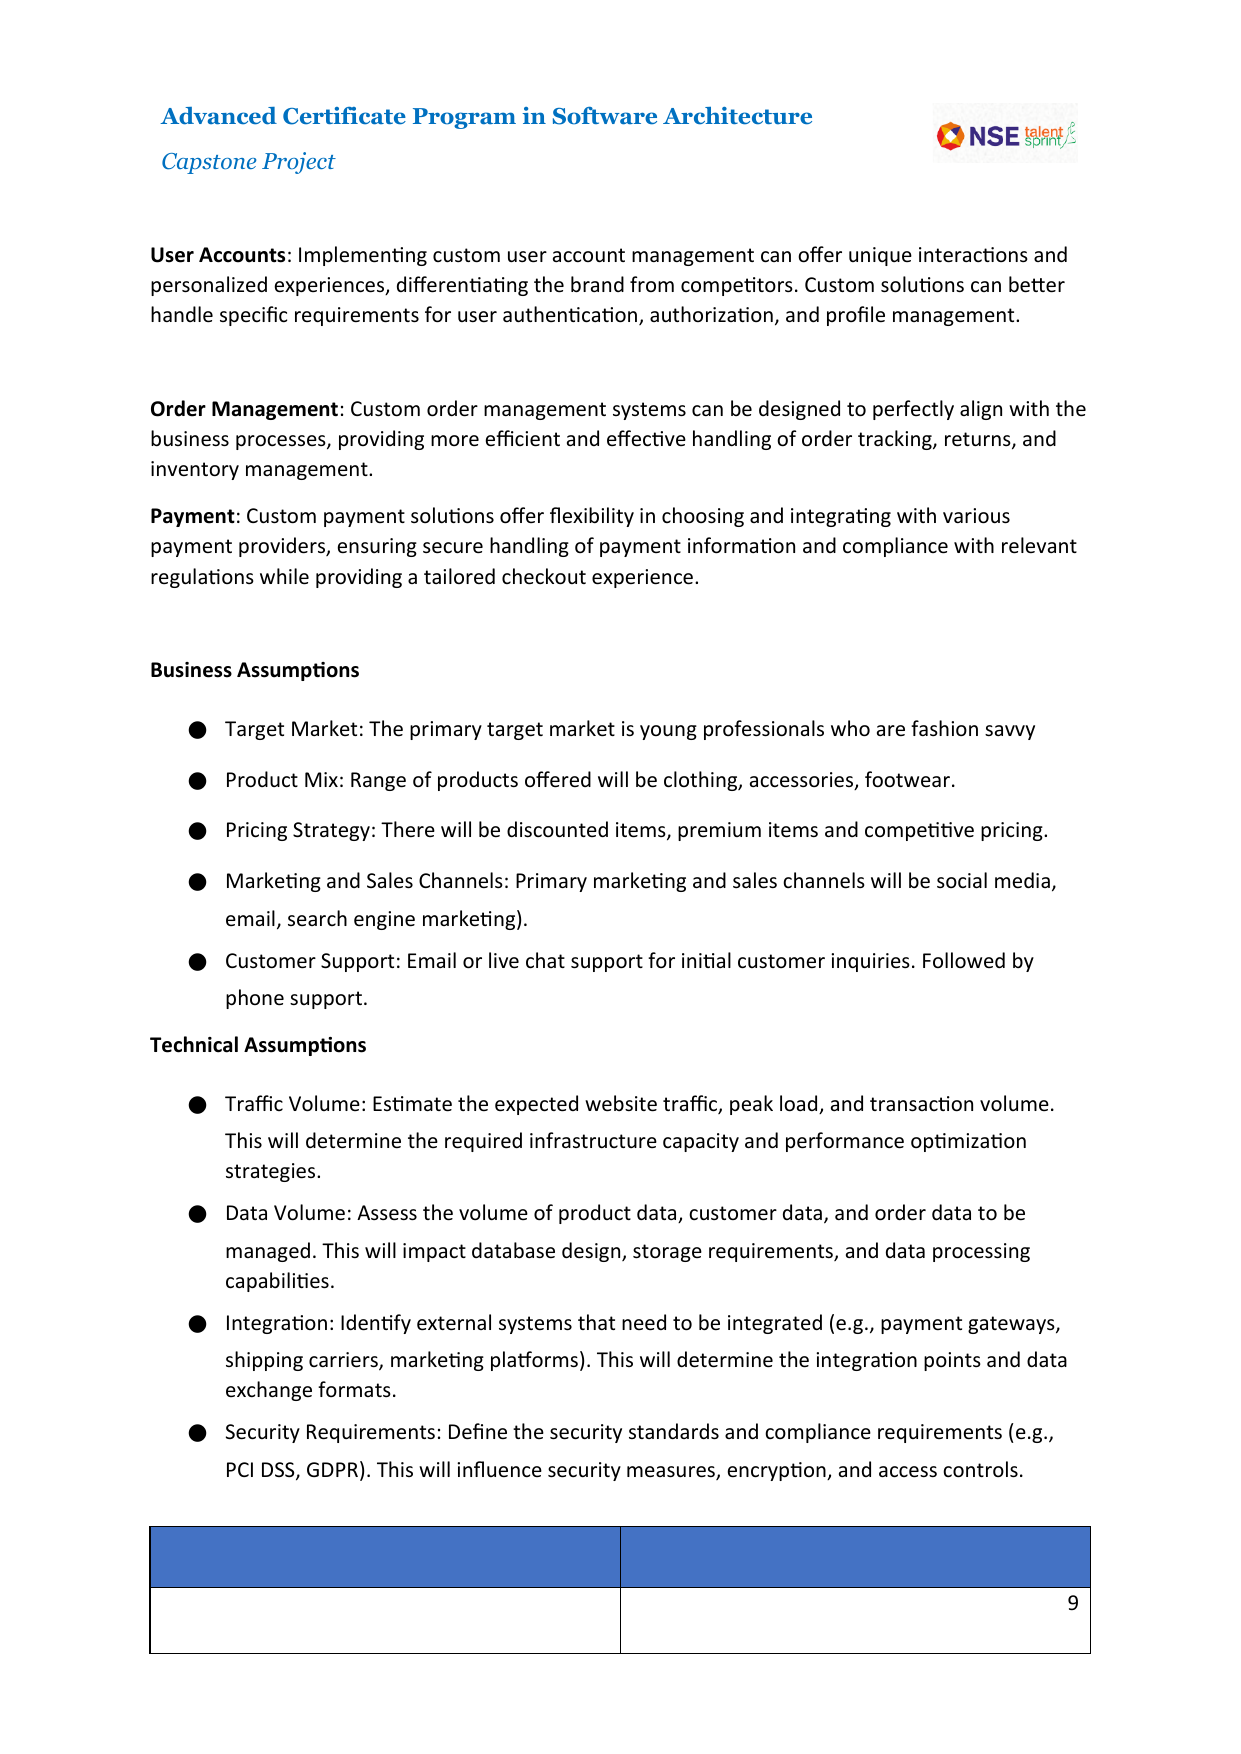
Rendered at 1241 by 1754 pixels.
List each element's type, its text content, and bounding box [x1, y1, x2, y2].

list Customer Support: Email or live chat support for initial customer inquiries. Followed by phone support. [187, 934, 1090, 1011]
list Marketing and Sales Channels: Primary marketing and sales channels will be social media, email, search engine marketing). [187, 855, 1090, 932]
picture [932, 103, 1078, 163]
list Pricing Strategy: There will be discounted items, premium items and competitive pricing. [187, 804, 1090, 851]
text Technical Assumptions [150, 1030, 1090, 1058]
text User Accounts: Implementing custom user account management can offer unique interactions and personalized experiences, differentiating the brand from competitors. Custom solutions can better handle specific requirements for user authentication, authorization, and profile management. [150, 240, 1090, 328]
text Business Assumptions [150, 656, 1090, 684]
text Order Management: Custom order management systems can be designed to perfectly align with the business processes, providing more efficient and effective handling of order tracking, returns, and inventory management. [150, 394, 1090, 483]
list Integration: Identify external systems that need to be integrated (e.g., payment gateways, shipping carriers, marketing platforms). This will determine the integration points and data exchange formats. [187, 1296, 1090, 1403]
list Traffic Volume: Estimate the expected website traffic, peak load, and transaction volume. This will determine the required infrastructure capacity and performance optimization strategies. [187, 1077, 1090, 1184]
list Data Volume: Assess the volume of product data, customer data, and order data to be managed. This will impact database design, storage requirements, and data processing capabilities. [187, 1187, 1090, 1294]
text Payment: Custom payment solutions offer flexibility in choosing and integrating with various payment providers, ensuring secure handling of payment information and compliance with relevant regulations while providing a tailored checkout experience. [150, 501, 1090, 590]
list Target Market: The primary target market is young professionals who are fashion savvy [187, 702, 1090, 749]
list Product Mix: Range of products offered will be clothing, accessories, footwear. [187, 753, 1090, 800]
list Security Requirements: Define the security standards and compliance requirements (e.g., PCI DSS, GDPR). This will influence security measures, encryption, and access controls. [187, 1406, 1090, 1483]
